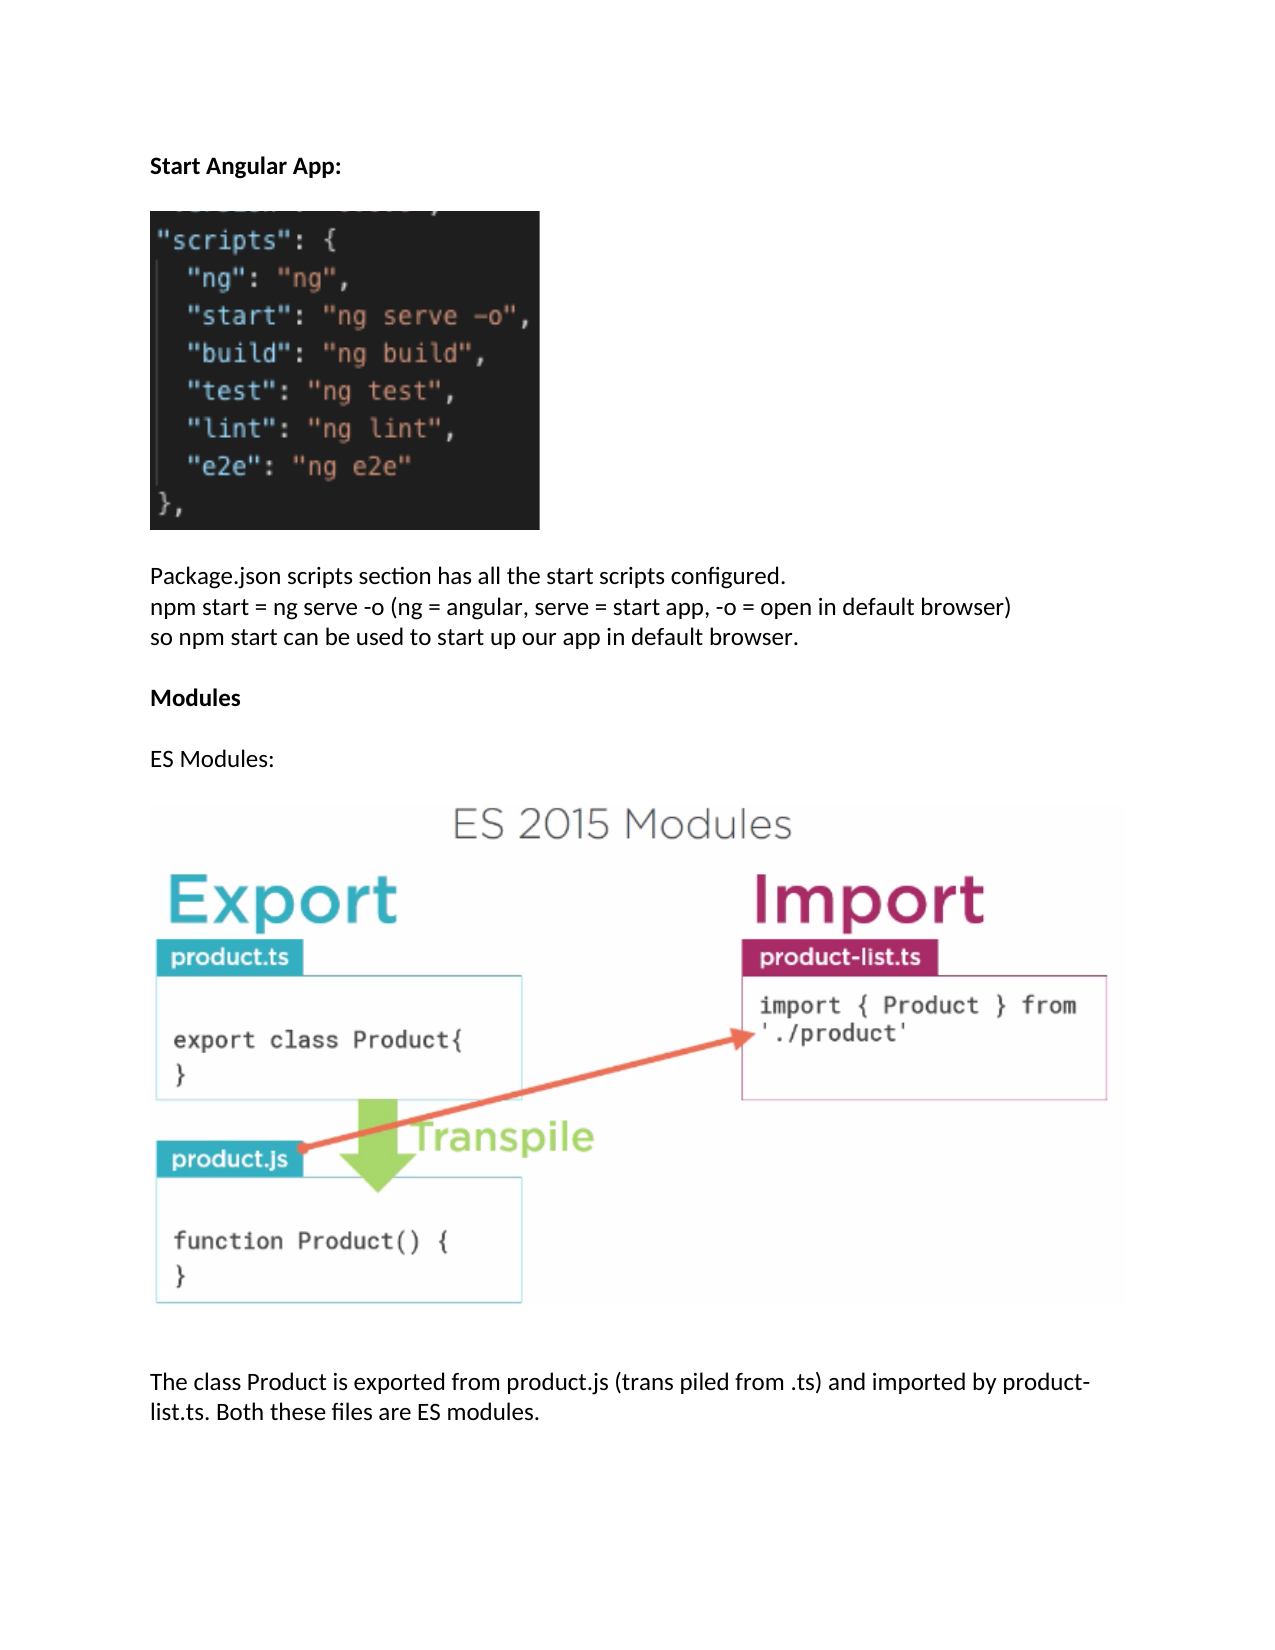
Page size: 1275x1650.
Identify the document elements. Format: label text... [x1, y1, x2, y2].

text ES Modules: [150, 743, 1125, 774]
picture [150, 211, 540, 530]
text Start Angular App: [150, 150, 1125, 181]
text Package.json scripts section has all the start scripts configured. [150, 560, 1125, 591]
picture [150, 804, 1125, 1305]
text Modules [150, 682, 1125, 713]
text npm start = ng serve -o (ng = angular, serve = start app, -o = open in default browser) [150, 591, 1125, 621]
text so npm start can be used to start up our app in default browser. [150, 621, 1125, 652]
text The class Product is exported from product.js (trans piled from .ts) and imported by product-list.ts. Both these files are ES modules. [150, 1366, 1125, 1427]
